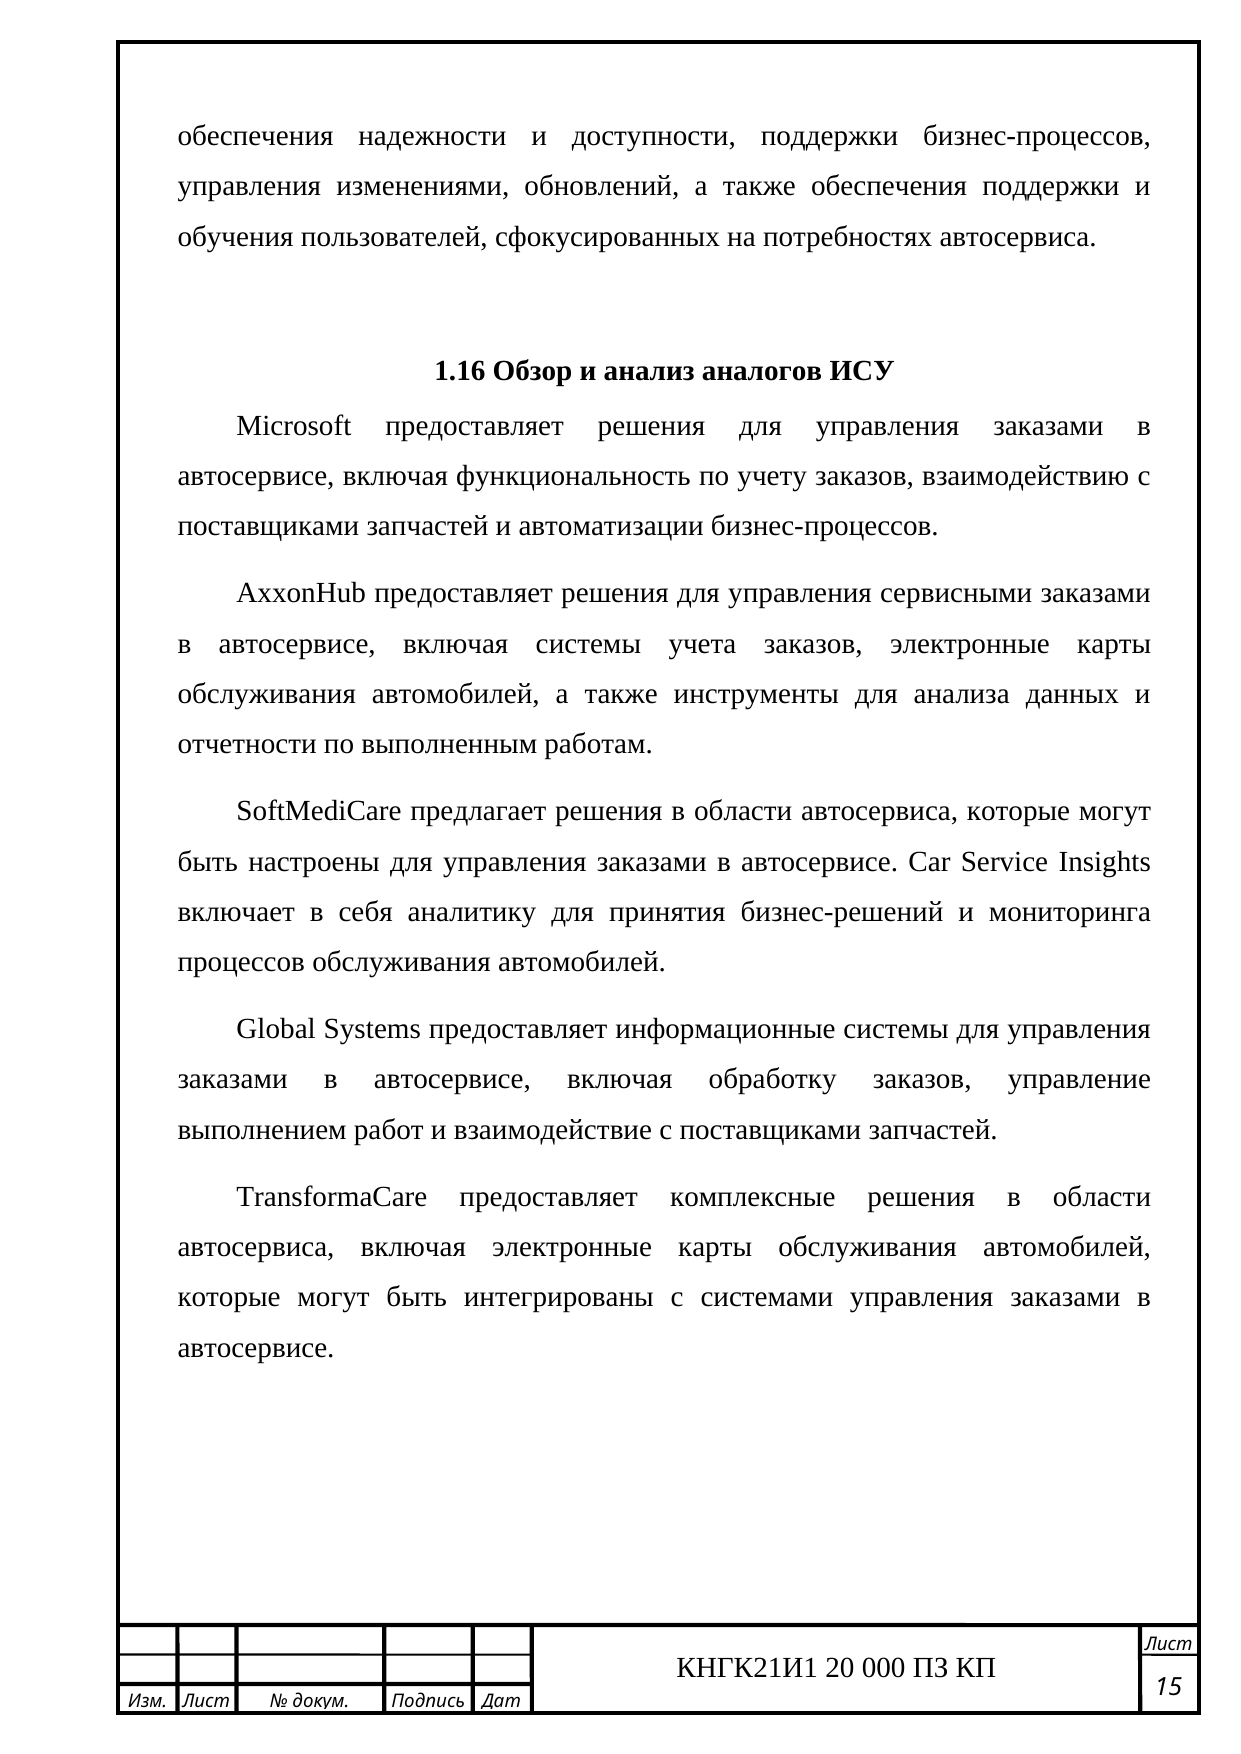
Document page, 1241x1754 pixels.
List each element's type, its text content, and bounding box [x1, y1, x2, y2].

text TransformaCare предоставляет комплексные решения в области автосервиса, включая электронные карты обслуживания автомобилей, которые могут быть интегрированы с системами управления заказами в автосервисе. [177, 1179, 1152, 1363]
text Global Systems предоставляет информационные системы для управления заказами в автосервисе, включая обработку заказов, управление выполнением работ и взаимодействие с поставщиками запчастей. [177, 1011, 1152, 1146]
text Microsoft предоставляет решения для управления заказами в автосервисе, включая функциональность по учету заказов, взаимодействию с поставщиками запчастей и автоматизации бизнес-процессов. [177, 408, 1152, 542]
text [177, 118, 1152, 252]
text SoftMediCare предлагает решения в области автосервиса, которые могут быть настроены для управления заказами в автосервисе. Car Service Insights включает в себя аналитику для принятия бизнес-решений и мониторинга процессов обслуживания автомобилей. [177, 793, 1152, 978]
text 1.16 Обзор и анализ аналогов ИСУ [177, 353, 1152, 386]
text AxxonHub предоставляет решения для управления сервисными заказами в автосервисе, включая системы учета заказов, электронные карты обслуживания автомобилей, а также инструменты для анализа данных и отчетности по выполненным работам. [177, 576, 1152, 760]
